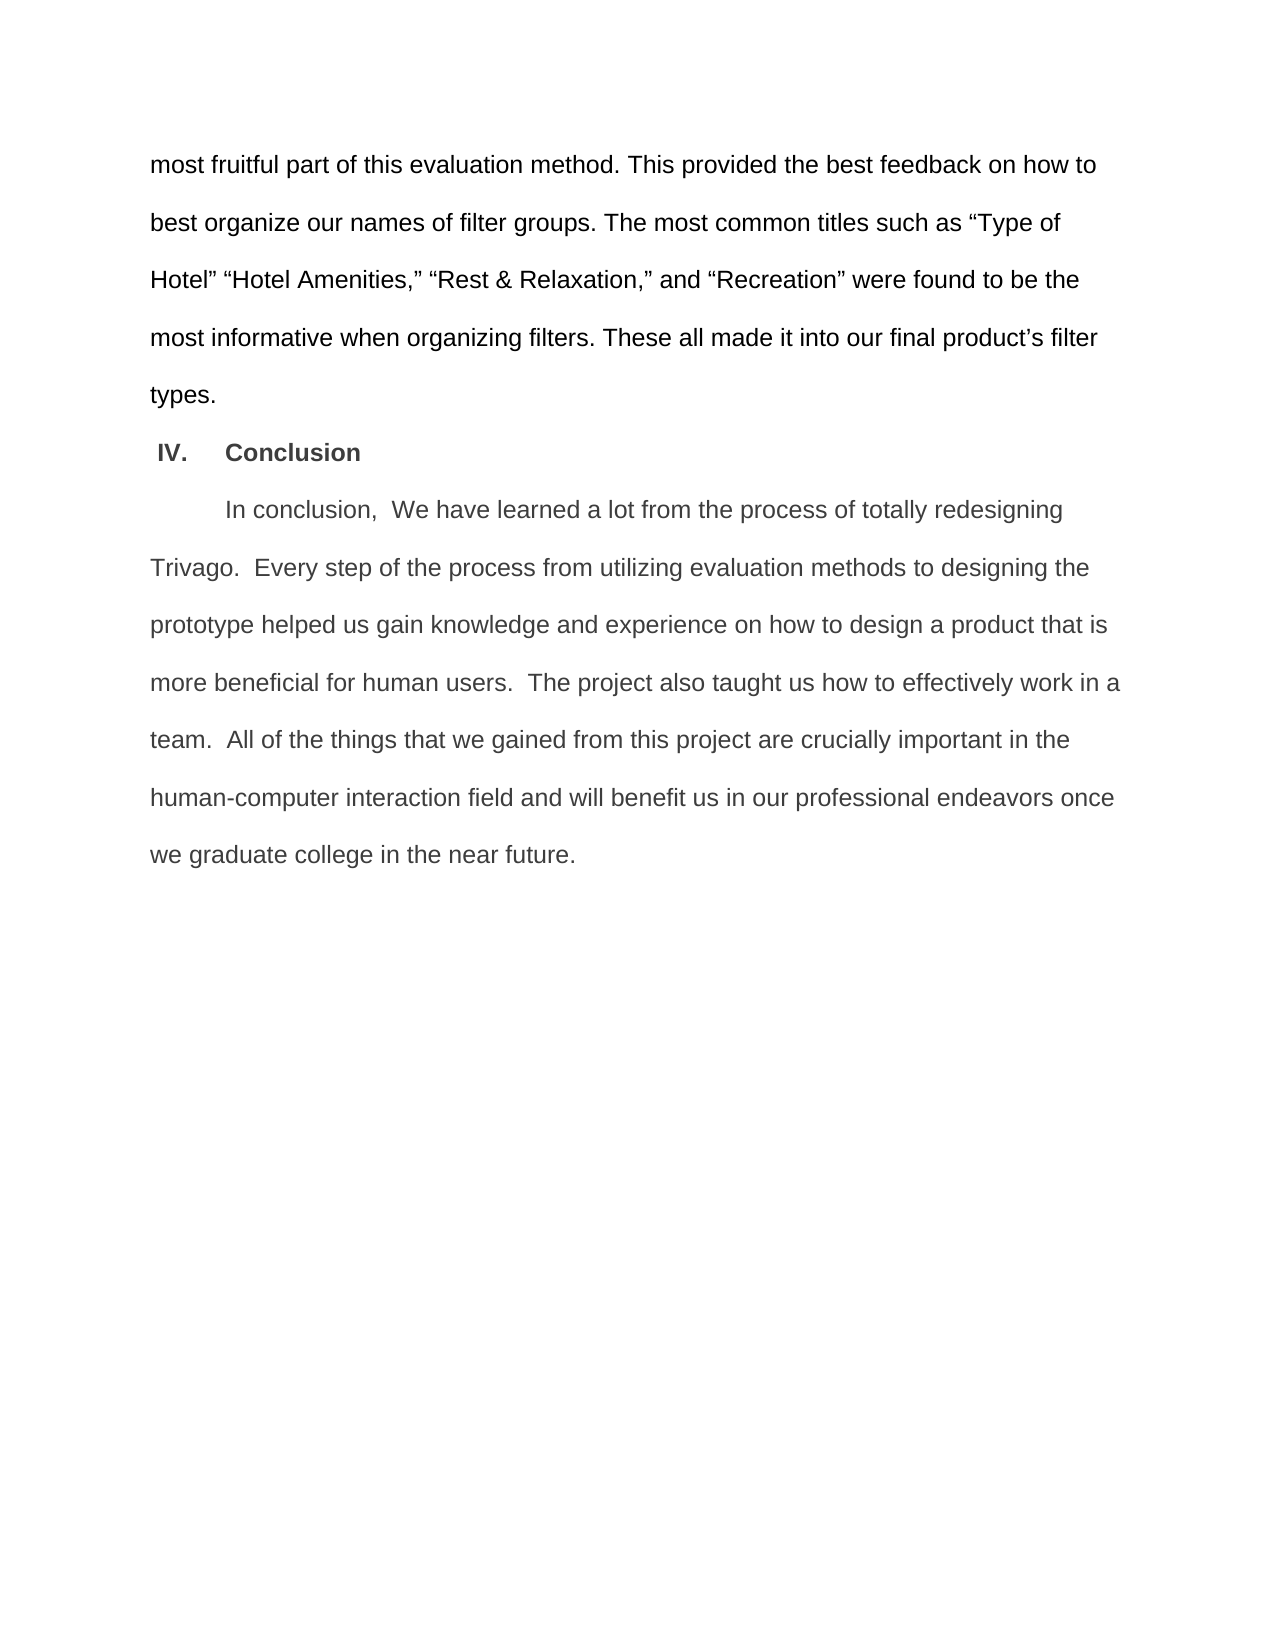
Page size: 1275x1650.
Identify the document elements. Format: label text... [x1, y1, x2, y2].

text In conclusion, We have learned a lot from the process of totally redesigning Trivago. Every step of the process from utilizing evaluation methods to designing the prototype helped us gain knowledge and experience on how to design a product that is more beneficial for human users. The project also taught us how to effectively work in a team. All of the things that we gained from this project are crucially important in the human-computer interaction field and will benefit us in our professional endeavors once we graduate college in the near future. [150, 495, 1125, 869]
list Conclusion [187, 437, 1125, 466]
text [150, 150, 1125, 409]
